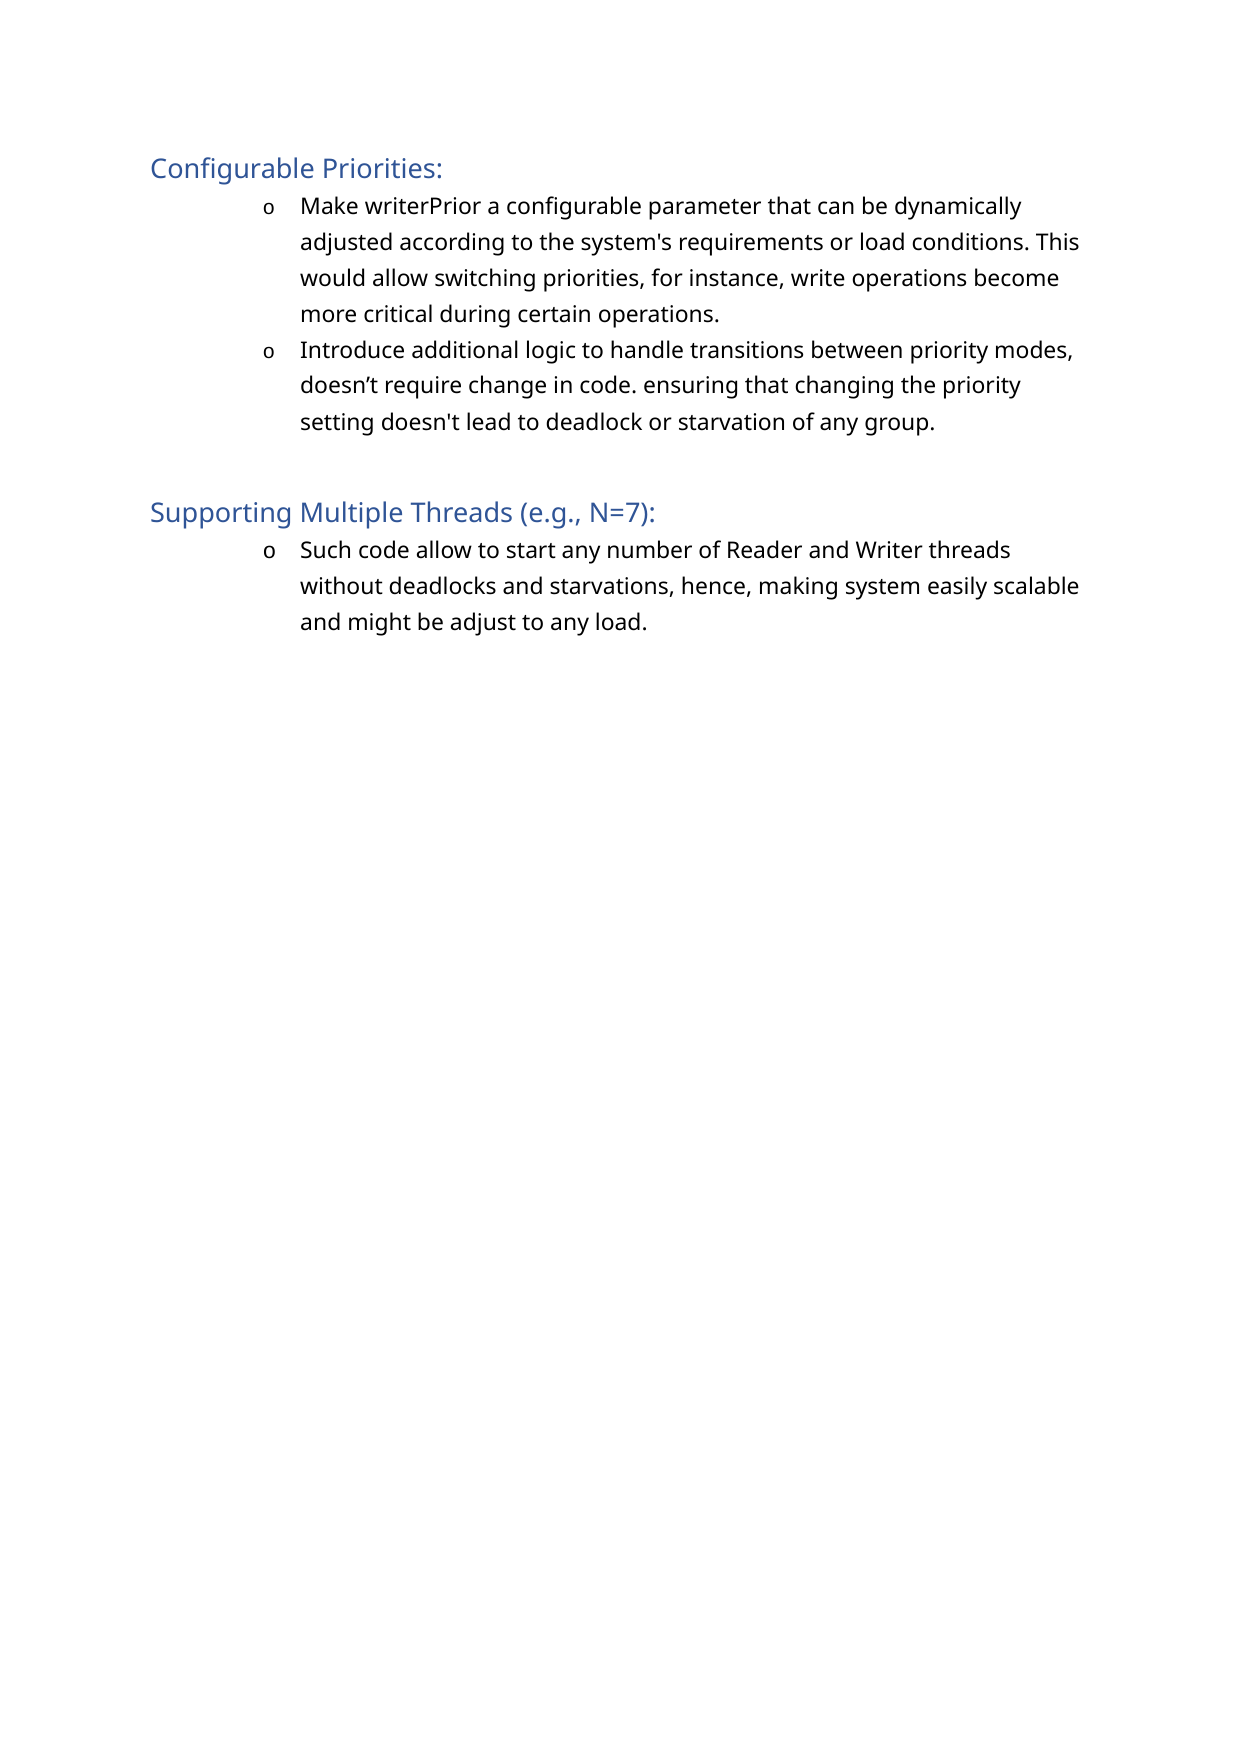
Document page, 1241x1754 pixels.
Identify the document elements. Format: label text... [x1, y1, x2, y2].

list Make writerPrior a configurable parameter that can be dynamically adjusted according to the system's requirements or load conditions. This would allow switching priorities, for instance, write operations become more critical during certain operations. [262, 190, 1090, 329]
subtitle Supporting Multiple Threads (e.g., N=7): [150, 494, 1090, 531]
subtitle Configurable Priorities: [150, 150, 1090, 187]
list Introduce additional logic to handle transitions between priority modes, doesn’t require change in code. ensuring that changing the priority setting doesn't lead to deadlock or starvation of any group. [262, 333, 1090, 437]
list Such code allow to start any number of Reader and Writer threads without deadlocks and starvations, hence, making system easily scalable and might be adjust to any load. [262, 534, 1090, 637]
